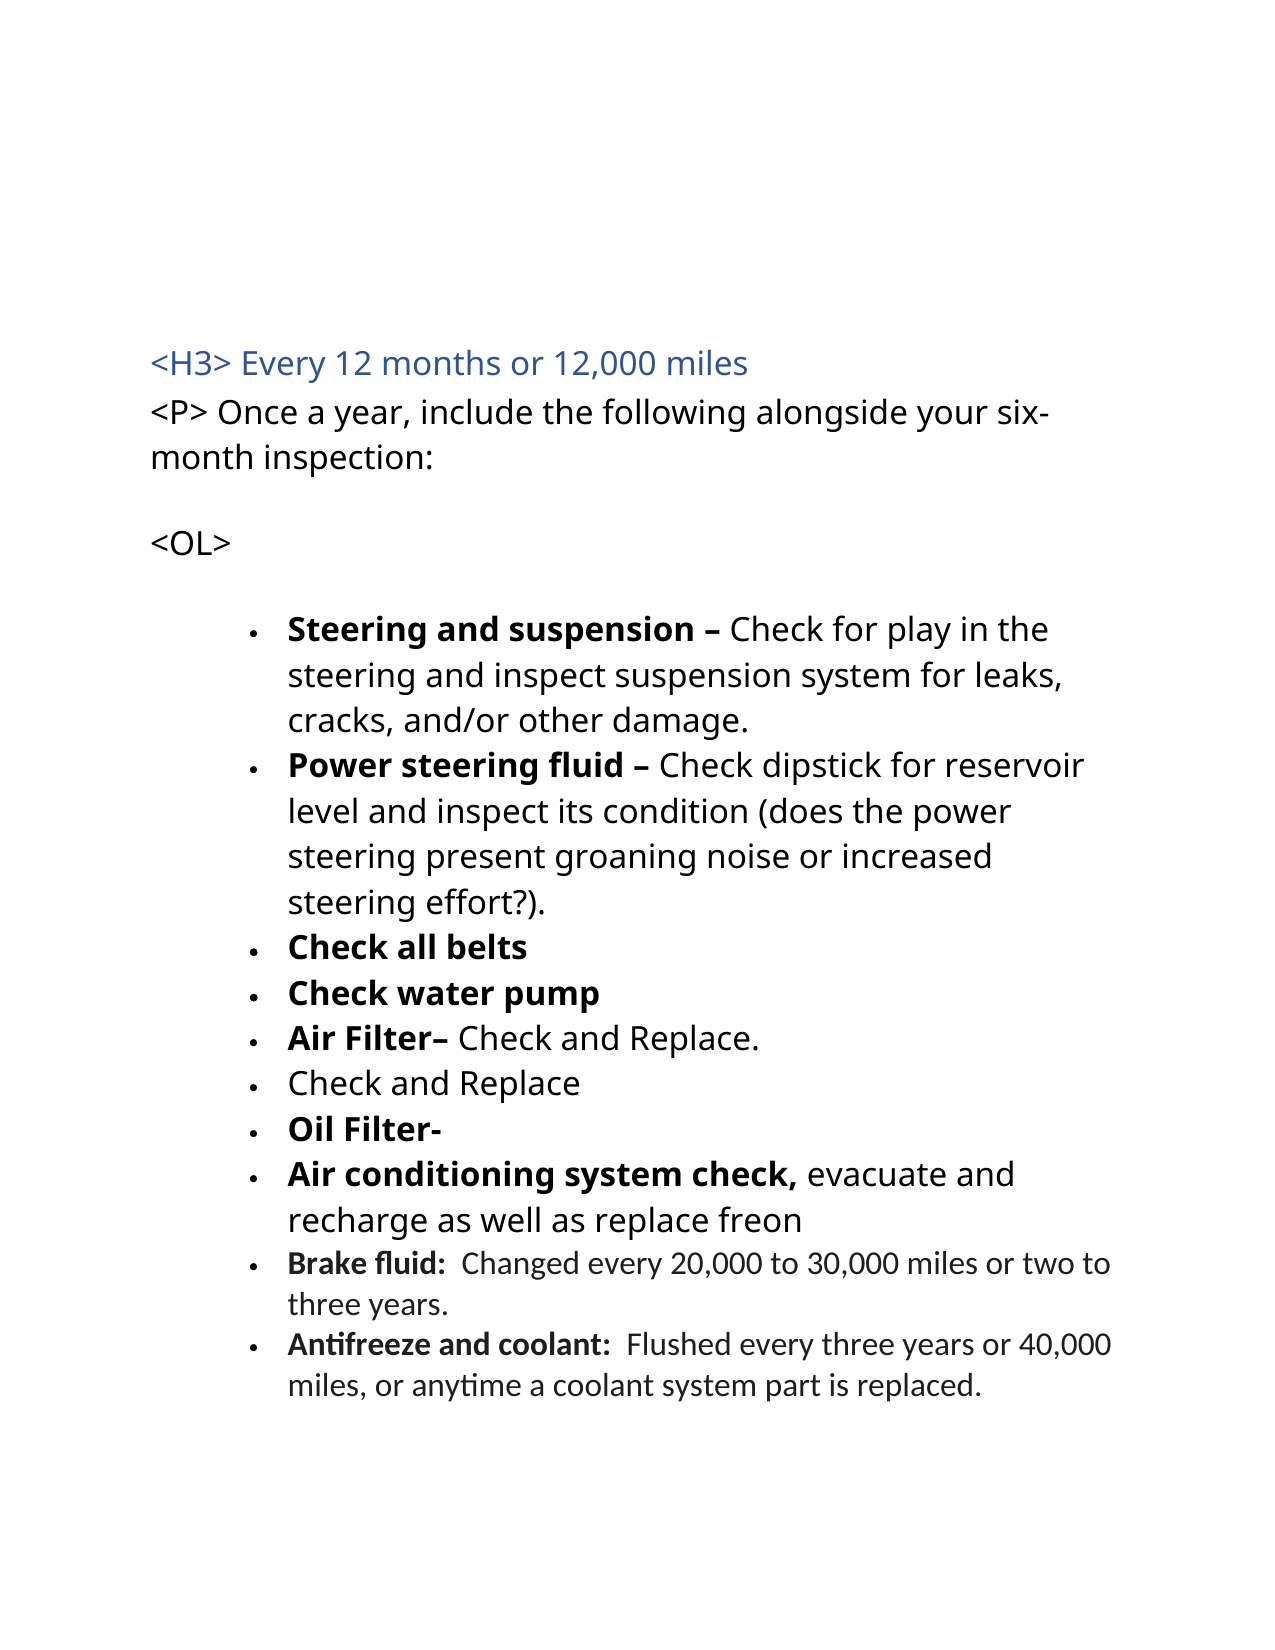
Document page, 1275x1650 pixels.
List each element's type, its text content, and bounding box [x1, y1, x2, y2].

list Air Filter– Check and Replace. [250, 1015, 1125, 1060]
list Brake fluid: Changed every 20,000 to 30,000 miles or two to three years. [250, 1242, 1125, 1323]
list Air conditioning system check, evacuate and recharge as well as replace freon [250, 1151, 1125, 1242]
list Check water pump [250, 969, 1125, 1015]
list Oil Filter- [250, 1106, 1125, 1151]
list Check and Replace [250, 1060, 1125, 1106]
text <OL> [150, 520, 1125, 565]
list Check all belts [250, 924, 1125, 969]
list Steering and suspension – Check for play in the steering and inspect suspension system for leaks, cracks, and/or other damage. [250, 606, 1125, 742]
subtitle <H3> Every 12 months or 12,000 miles [150, 339, 1125, 385]
list Power steering fluid – Check dipstick for reservoir level and inspect its condition (does the power steering present groaning noise or increased steering effort?). [250, 742, 1125, 924]
text <P> Once a year, include the following alongside your six-month inspection: [150, 388, 1125, 479]
list Antifreeze and coolant: Flushed every three years or 40,000 miles, or anytime a coolant system part is replaced. [250, 1323, 1125, 1405]
